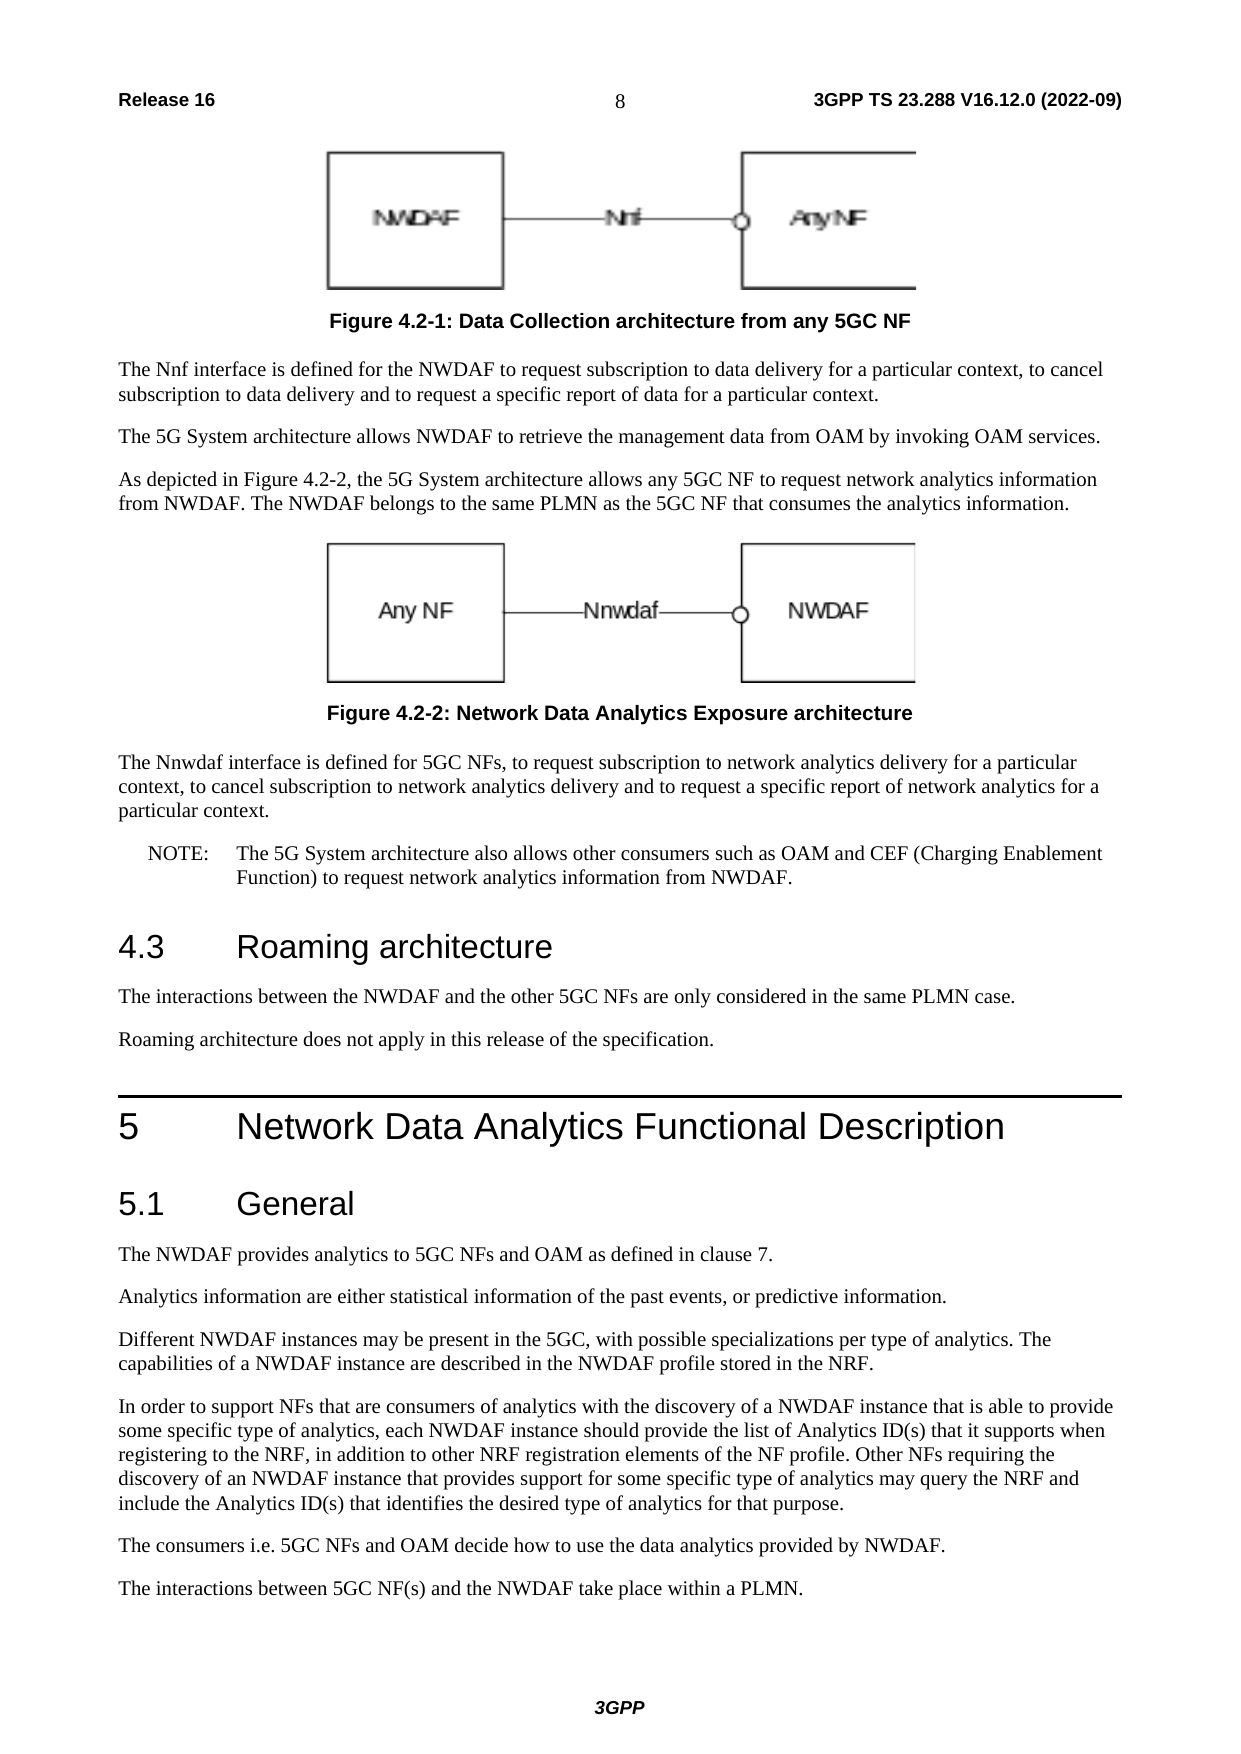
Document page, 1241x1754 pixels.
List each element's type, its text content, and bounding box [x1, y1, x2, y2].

text The NWDAF provides analytics to 5GC NFs and OAM as defined in clause 7. [118, 1242, 1122, 1266]
subtitle 5.1 General [118, 1184, 1122, 1223]
text The interactions between 5GC NF(s) and the NWDAF take place within a PLMN. [118, 1576, 1122, 1600]
text As depicted in Figure 4.2-2, the 5G System architecture allows any 5GC NF to request network analytics information from NWDAF. The NWDAF belongs to the same PLMN as the 5GC NF that consumes the analytics information. [118, 467, 1122, 515]
text Roaming architecture does not apply in this release of the specification. [118, 1027, 1122, 1051]
text The Nnwdaf interface is defined for 5GC NFs, to request subscription to network analytics delivery for a particular context, to cancel subscription to network analytics delivery and to request a specific report of network analytics for a particular context. [118, 750, 1122, 822]
text In order to support NFs that are consumers of analytics with the discovery of a NWDAF instance that is able to provide some specific type of analytics, each NWDAF instance should provide the list of Analytics ID(s) that it supports when registering to the NRF, in addition to other NRF registration elements of the NF profile. Other NFs requiring the discovery of an NWDAF instance that provides support for some specific type of analytics may query the NRF and include the Analytics ID(s) that identifies the desired type of analytics for that purpose. [118, 1394, 1122, 1514]
text Analytics information are either statistical information of the past events, or predictive information. [118, 1284, 1122, 1308]
text The interactions between the NWDAF and the other 5GC NFs are only considered in the same PLMN case. [118, 984, 1122, 1008]
subtitle 5 Network Data Analytics Functional Description [118, 1098, 1122, 1147]
subtitle 4.3 Roaming architecture [118, 927, 1122, 965]
text Different NWDAF instances may be present in the 5GC, with possible specializations per type of analytics. The capabilities of a NWDAF instance are described in the NWDAF profile stored in the NRF. [118, 1327, 1122, 1375]
text The 5G System architecture allows NWDAF to retrieve the management data from OAM by invoking OAM services. [118, 424, 1122, 448]
text The consumers i.e. 5GC NFs and OAM decide how to use the data analytics provided by NWDAF. [118, 1533, 1122, 1557]
text Figure 4.2-1: Data Collection architecture from any 5GC NF [118, 308, 1122, 332]
text Figure 4.2-2: Network Data Analytics Exposure architecture [118, 701, 1122, 725]
text The Nnf interface is defined for the NWDAF to request subscription to data delivery for a particular context, to cancel subscription to data delivery and to request a specific report of data for a particular context. [118, 357, 1122, 406]
text NOTE: The 5G System architecture also allows other consumers such as OAM and CEF (Charging Enablement Function) to request network analytics information from NWDAF. [148, 841, 1122, 889]
